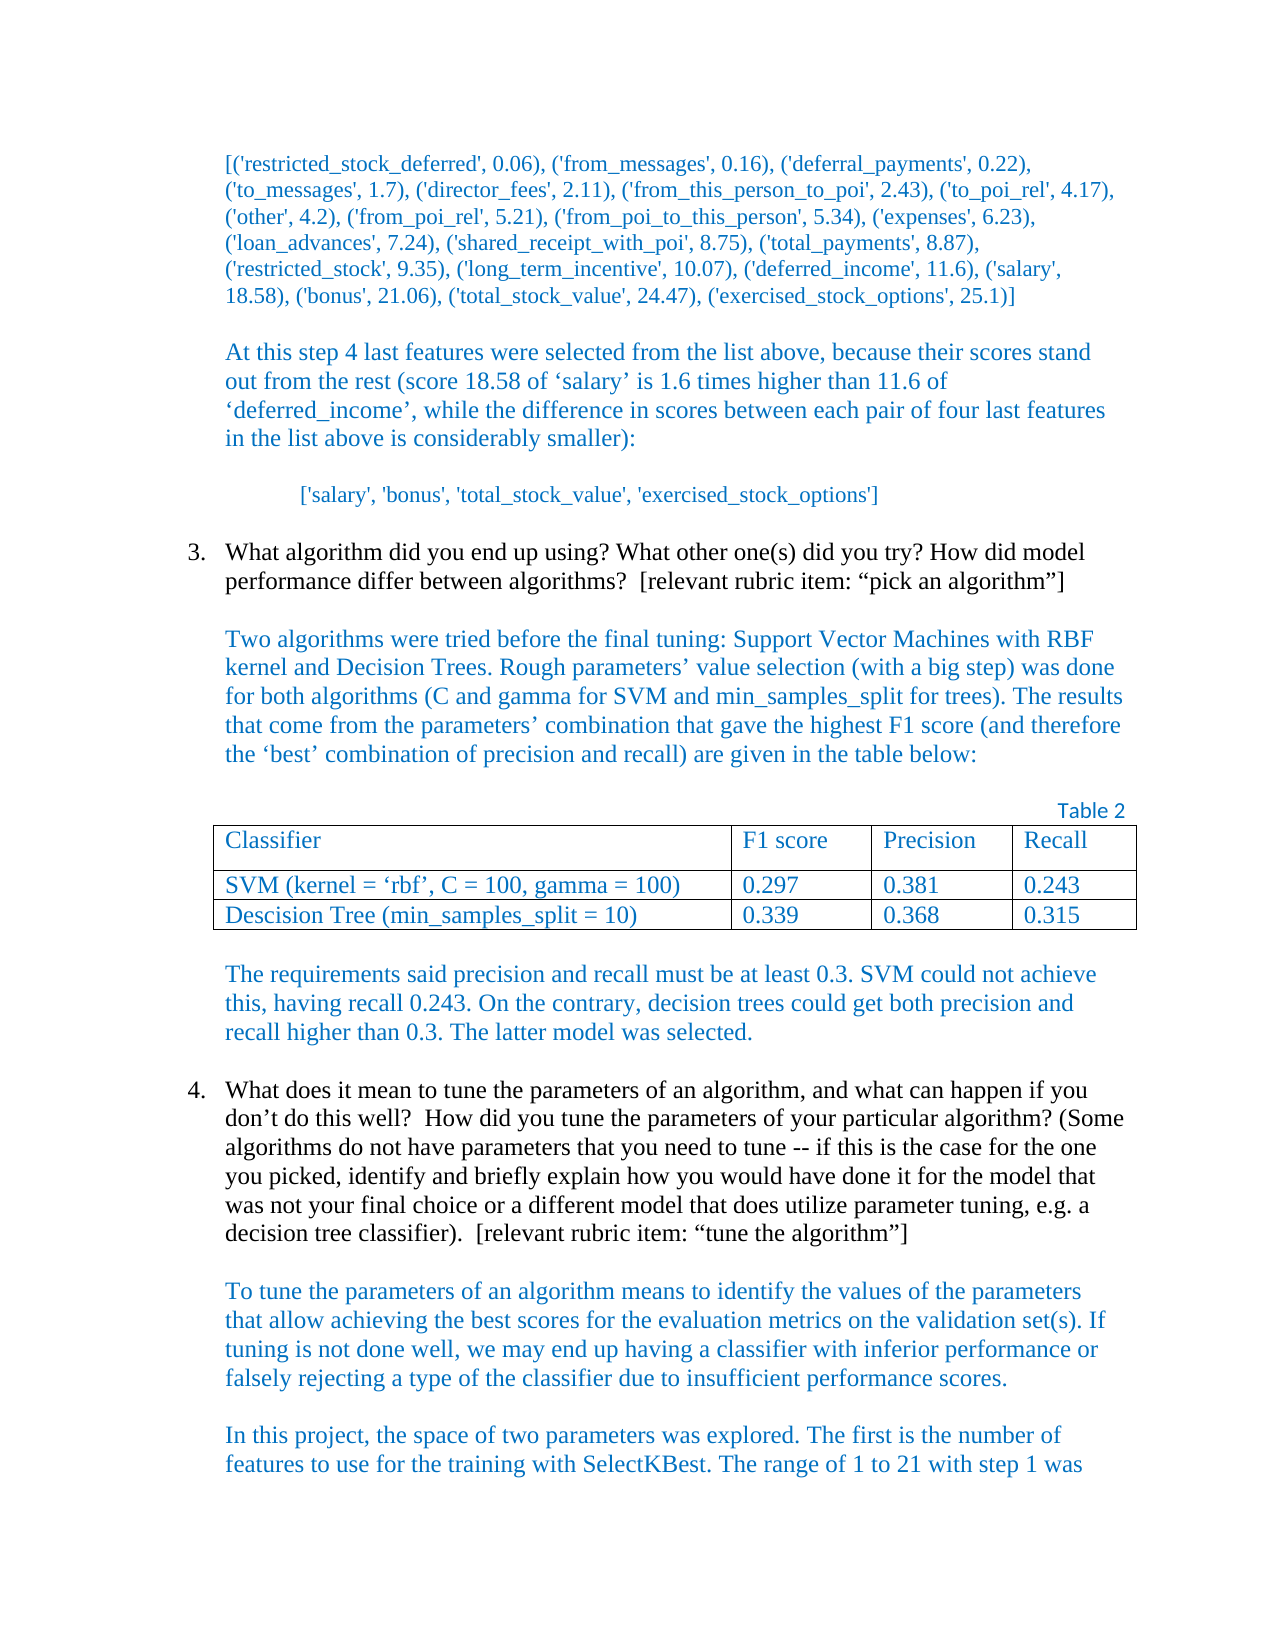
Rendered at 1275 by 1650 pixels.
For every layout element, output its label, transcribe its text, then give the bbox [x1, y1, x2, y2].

table_cell SVM (kernel = ‘rbf’, C = 100, gamma = 100) [214, 871, 731, 899]
table_cell 0.297 [732, 871, 871, 899]
table_cell 0.381 [872, 871, 1012, 899]
table_cell 0.339 [732, 900, 871, 929]
list What algorithm did you end up using? What other one(s) did you try? How did model performance differ between algorithms? [relevant rubric item: “pick an algorithm”] [187, 537, 1125, 594]
text Table 2 [150, 797, 1125, 824]
text To tune the parameters of an algorithm means to identify the values of the parameters that allow achieving the best scores for the evaluation metrics on the validation set(s). If tuning is not done well, we may end up having a classifier with inferior performance or falsely rejecting a type of the classifier due to insufficient performance scores. [225, 1276, 1125, 1391]
table_header Recall [1013, 826, 1136, 869]
table_header Classifier [214, 826, 731, 869]
list What does it mean to tune the parameters of an algorithm, and what can happen if you don’t do this well? How did you tune the parameters of your particular algorithm? (Some algorithms do not have parameters that you need to tune -- if this is the case for the one you picked, identify and briefly explain how you would have done it for the model that was not your final choice or a different model that does utilize parameter tuning, e.g. a decision tree classifier). [relevant rubric item: “tune the algorithm”] [187, 1075, 1125, 1247]
table_cell 0.368 [872, 900, 1012, 929]
table_cell Descision Tree (min_samples_split = 10) [214, 900, 731, 929]
table_cell 0.315 [1013, 900, 1136, 929]
text The requirements said precision and recall must be at least 0.3. SVM could not achieve this, having recall 0.243. On the contrary, decision trees could get both precision and recall higher than 0.3. The latter model was selected. [225, 959, 1125, 1046]
text At this step 4 last features were selected from the list above, because their scores stand out from the rest (score 18.58 of ‘salary’ is 1.6 times higher than 11.6 of ‘deferred_income’, while the difference in scores between each pair of four last features in the list above is considerably smaller): [225, 337, 1125, 452]
text ['salary', 'bonus', 'total_stock_value', 'exercised_stock_options'] [300, 481, 1125, 508]
table_header F1 score [732, 826, 871, 869]
text Two algorithms were tried before the final tuning: Support Vector Machines with RBF kernel and Decision Trees. Rough parameters’ value selection (with a big step) was done for both algorithms (C and gamma for SVM and min_samples_split for trees). The results that come from the parameters’ combination that gave the highest F1 score (and therefore the ‘best’ combination of precision and recall) are given in the table below: [225, 624, 1125, 767]
table_header Precision [872, 826, 1012, 869]
table_cell 0.243 [1013, 871, 1136, 899]
